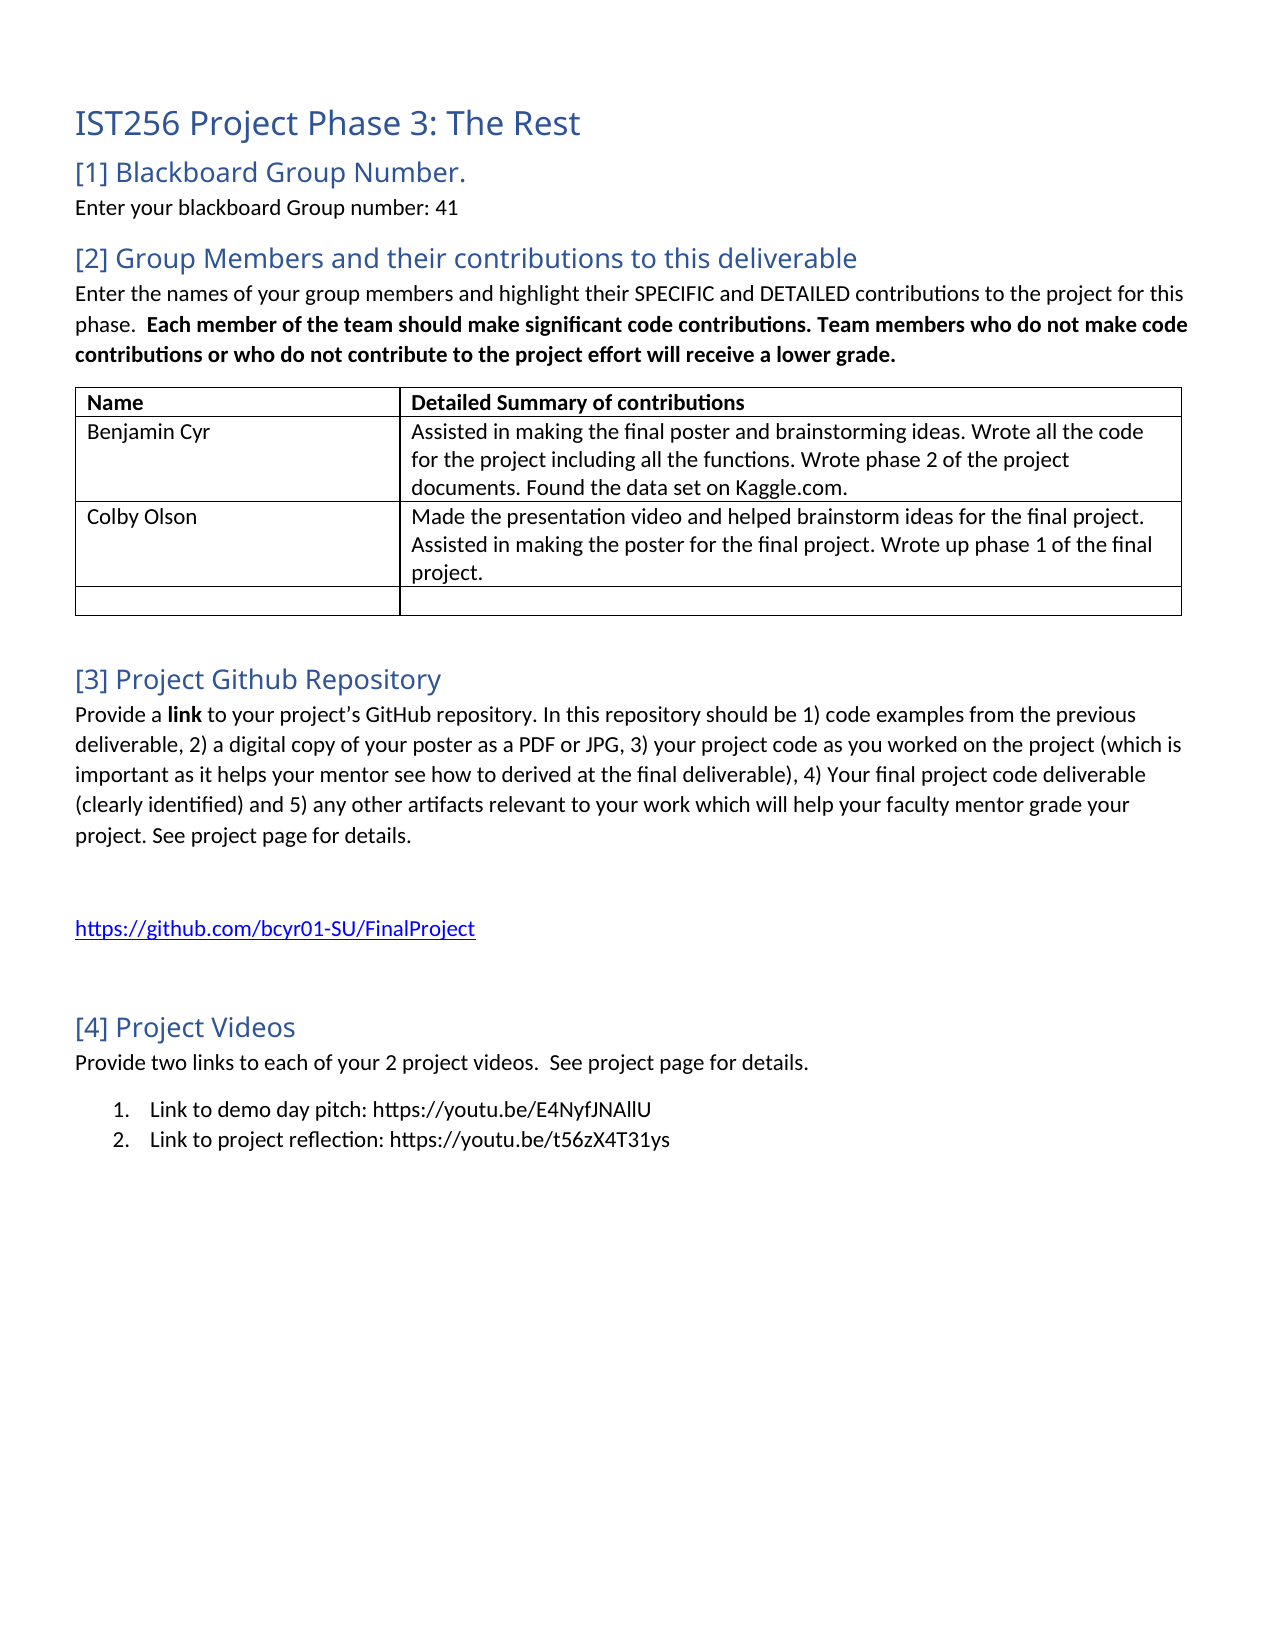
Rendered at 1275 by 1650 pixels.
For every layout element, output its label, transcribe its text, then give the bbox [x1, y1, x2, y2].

table_cell Colby Olson [76, 502, 399, 586]
subtitle [2] Group Members and their contributions to this deliverable [75, 240, 1200, 277]
table_cell Benjamin Cyr [76, 417, 399, 501]
table_cell Made the presentation video and helped brainstorm ideas for the final project. Assisted in making the poster for the final project. Wrote up phase 1 of the final project. [401, 502, 1181, 586]
text https://github.com/bcyr01-SU/FinalProject [75, 914, 1200, 943]
table_cell [401, 587, 1181, 615]
text Provide a link to your project’s GitHub repository. In this repository should be 1) code examples from the previous deliverable, 2) a digital copy of your poster as a PDF or JPG, 3) your project code as you worked on the project (which is important as it helps your mentor see how to derived at the final deliverable), 4) Your final project code deliverable (clearly identified) and 5) any other artifacts relevant to your work which will help your faculty mentor grade your project. See project page for details. [75, 700, 1200, 849]
table_cell Assisted in making the final poster and brainstorming ideas. Wrote all the code for the project including all the functions. Wrote phase 2 of the project documents. Found the data set on Kaggle.com. [401, 417, 1181, 501]
list Link to project reflection: https://youtu.be/t56zX4T31ys [112, 1125, 1200, 1153]
subtitle [4] Project Videos [75, 1008, 1200, 1045]
text Enter your blackboard Group number: 41 [75, 193, 1200, 221]
text Enter the names of your group members and highlight their SPECIFIC and DETAILED contributions to the project for this phase. Each member of the team should make significant code contributions. Team members who do not make code contributions or who do not contribute to the project effort will receive a lower grade. [75, 279, 1200, 368]
subtitle [3] Project Github Repository [75, 620, 1200, 697]
table_cell [76, 587, 399, 615]
subtitle IST256 Project Phase 3: The Rest [75, 100, 1200, 145]
subtitle [1] Blackboard Group Number. [75, 153, 1200, 190]
table_header Detailed Summary of contributions [401, 388, 1181, 416]
table_header Name [76, 388, 399, 416]
list Link to demo day pitch: https://youtu.be/E4NyfJNAllU [112, 1095, 1200, 1123]
text Provide two links to each of your 2 project videos. See project page for details. [75, 1048, 1200, 1076]
